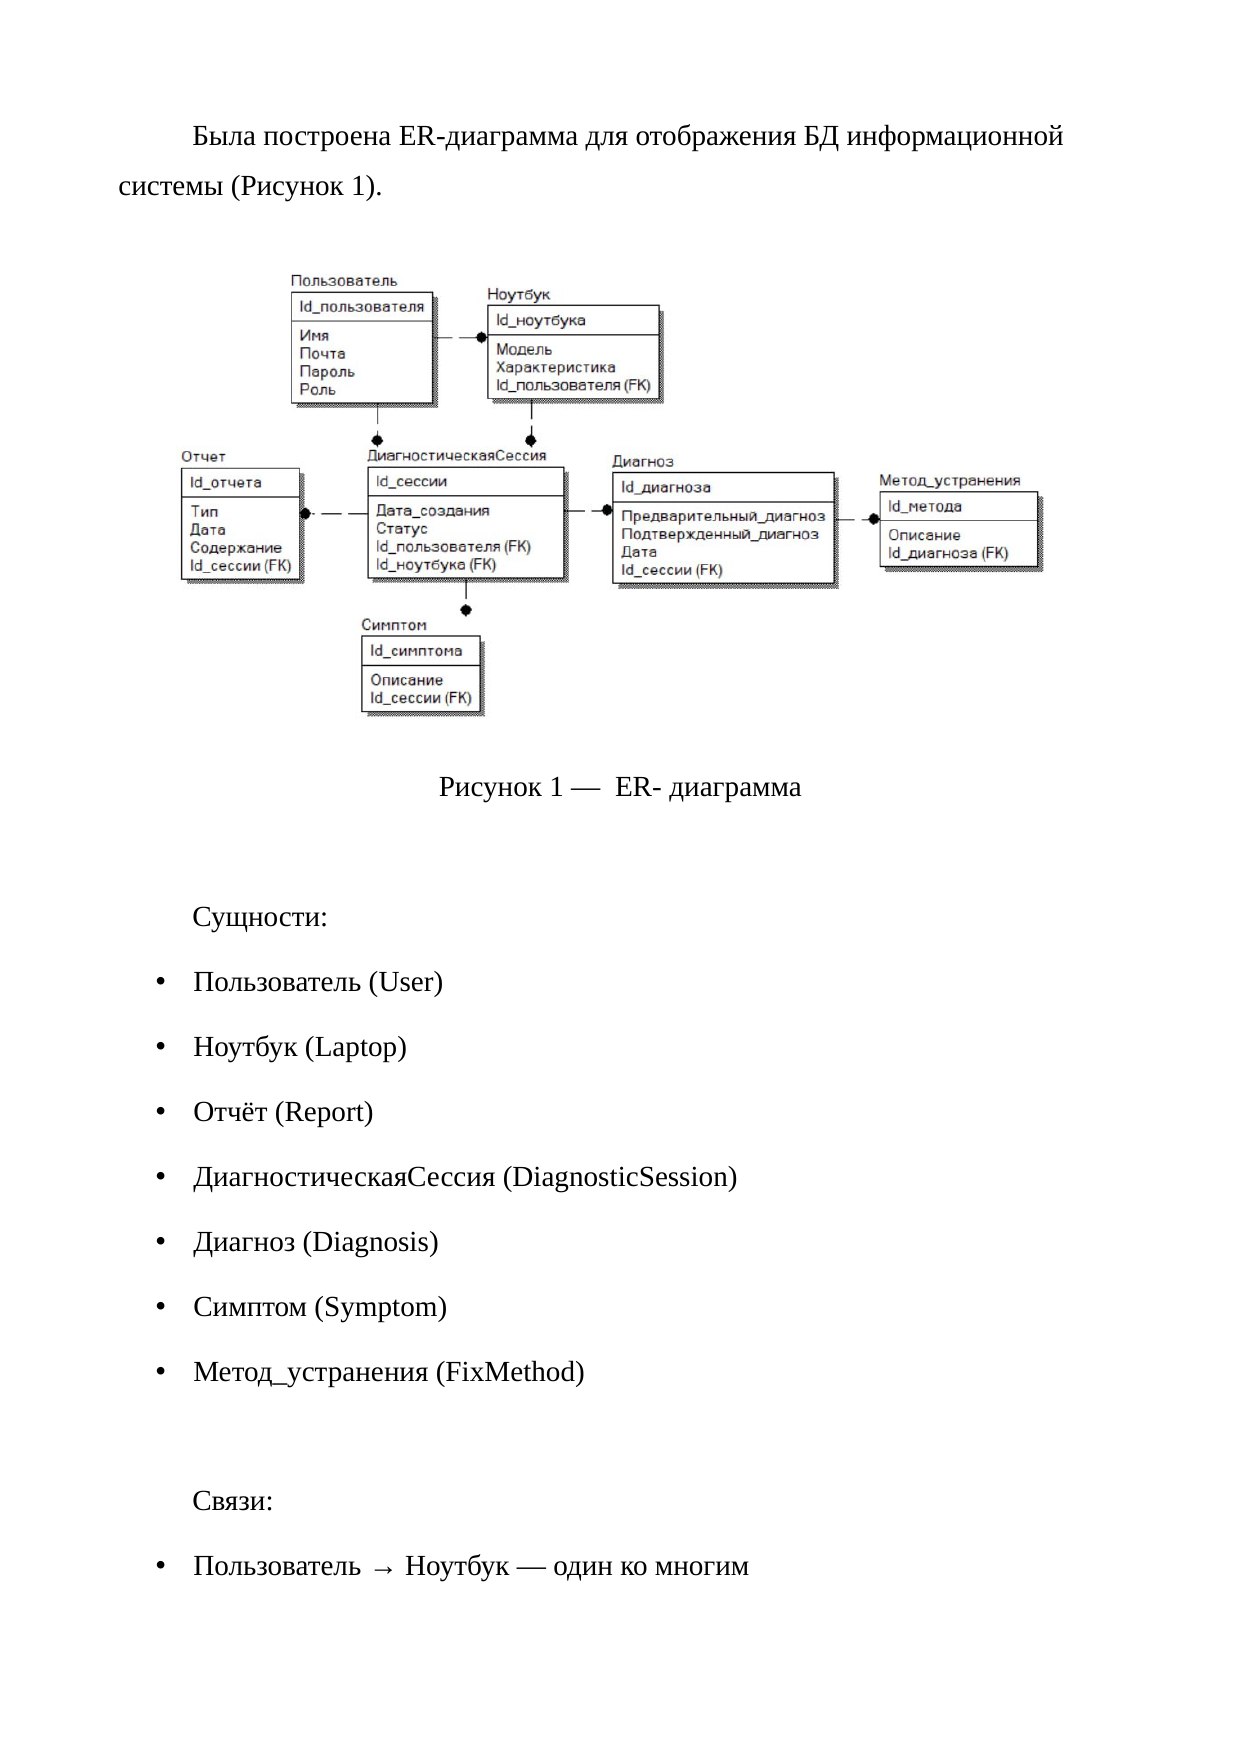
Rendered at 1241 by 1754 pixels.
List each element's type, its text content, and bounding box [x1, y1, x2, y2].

picture [118, 216, 1123, 721]
text Была построена ER-диаграмма для отображения БД информационной системы (Рисунок 1). [118, 118, 1122, 202]
list Симптом (Symptom) [156, 1289, 1122, 1322]
text Связи: [118, 1483, 1122, 1517]
list Пользователь → Ноутбук — один ко многим [156, 1548, 1122, 1582]
list ДиагностическаяСессия (DiagnosticSession) [156, 1159, 1122, 1192]
list Отчёт (Report) [156, 1094, 1122, 1127]
list Диагноз (Diagnosis) [156, 1224, 1122, 1257]
text Рисунок 1 — ER- диаграмма [118, 721, 1122, 802]
list Пользователь (User) [156, 964, 1122, 997]
text Сущности: [118, 899, 1122, 932]
list Ноутбук (Laptop) [156, 1029, 1122, 1062]
list Метод_устранения (FixMethod) [156, 1354, 1122, 1387]
